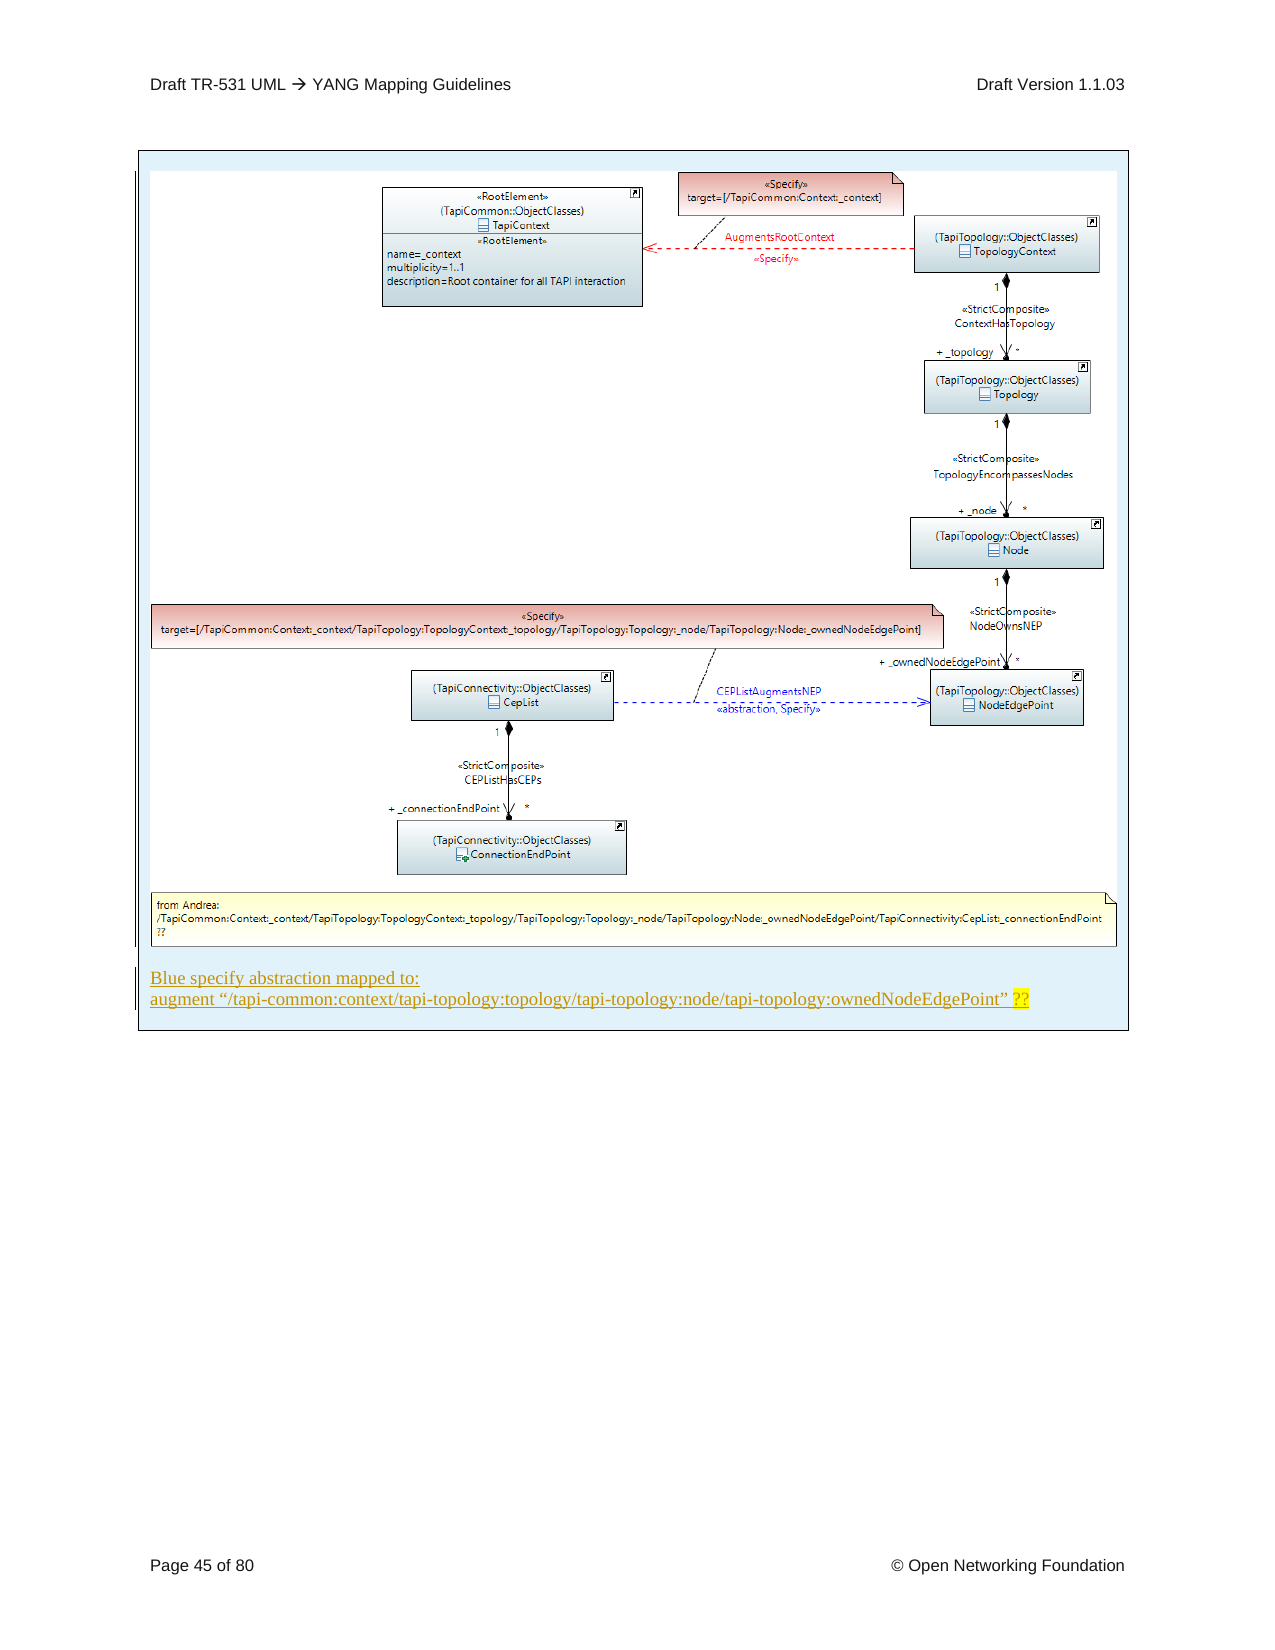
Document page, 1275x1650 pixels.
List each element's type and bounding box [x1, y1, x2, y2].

picture [150, 171, 1118, 947]
